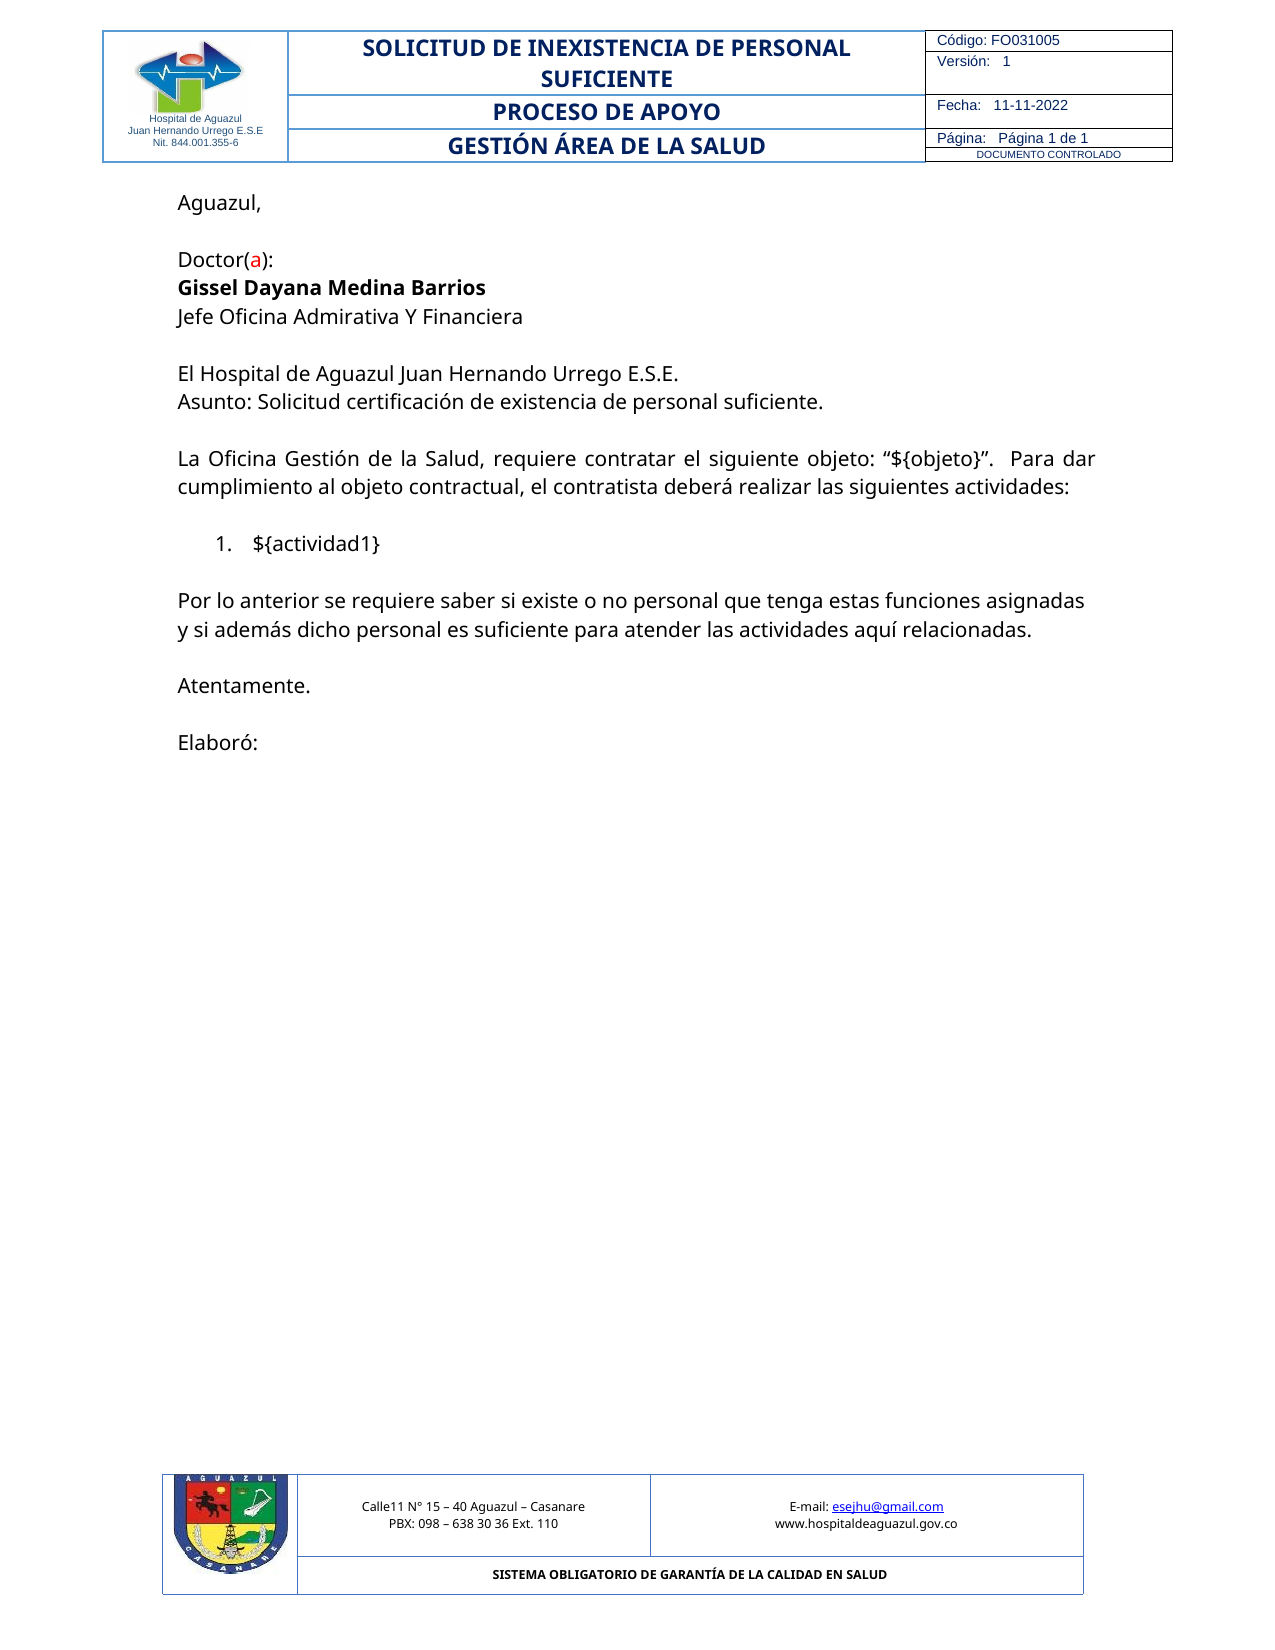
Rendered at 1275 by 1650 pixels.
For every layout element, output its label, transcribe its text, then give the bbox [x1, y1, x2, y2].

picture [129, 40, 251, 115]
text Por lo anterior se requiere saber si existe o no personal que tenga estas funciones asignadas y si además dicho personal es suficiente para atender las actividades aquí relacionadas. [177, 586, 1098, 643]
text Doctor(a): [177, 245, 1098, 273]
text Gissel Dayana Medina Barrios [177, 273, 1098, 302]
text Jefe Oficina Admirativa Y Financiera [177, 302, 1098, 330]
table_header ${actividad1} [166, 529, 1101, 558]
text Elaboró: [177, 728, 1098, 757]
text El Hospital de Aguazul Juan Hernando Urrego E.S.E. [177, 359, 1098, 387]
text Asunto: Solicitud certificación de existencia de personal suficiente. [177, 387, 1098, 416]
text Atentamente. [177, 672, 1098, 700]
picture [173, 1474, 288, 1574]
text La Oficina Gestión de la Salud, requiere contratar el siguiente objeto: “${objeto}”. Para dar cumplimiento al objeto contractual, el contratista deberá realizar las siguientes actividades: [177, 444, 1098, 501]
text Aguazul, [177, 188, 1098, 217]
